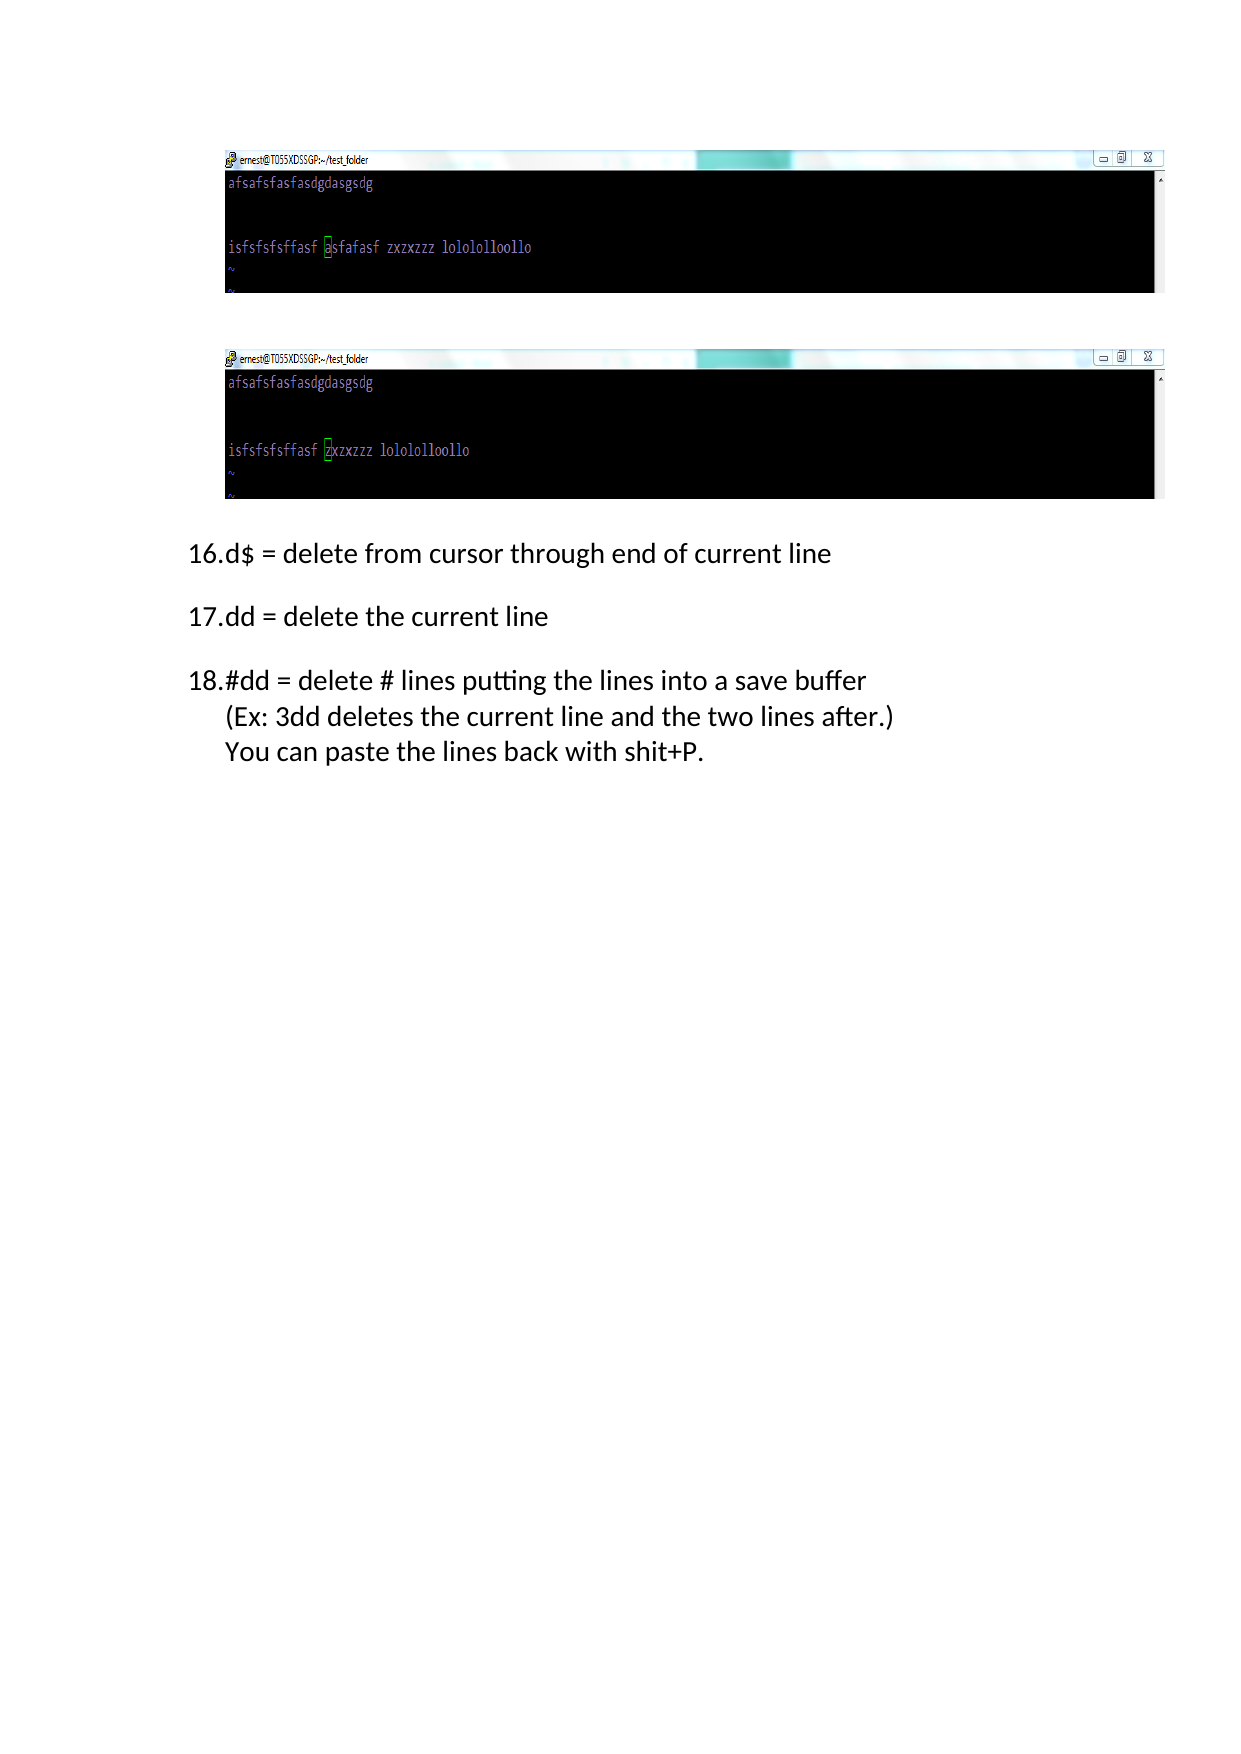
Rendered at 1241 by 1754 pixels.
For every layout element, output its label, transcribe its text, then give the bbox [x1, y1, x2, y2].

picture [225, 150, 1165, 293]
picture [225, 349, 1165, 499]
list d$ = delete from cursor through end of current line [187, 535, 1090, 598]
list dd = delete the current line [187, 598, 1090, 662]
list #dd = delete # lines putting the lines into a save buffer (Ex: 3dd deletes the current line and the two lines after.) You can paste the lines back with shit+P. [187, 662, 1090, 769]
